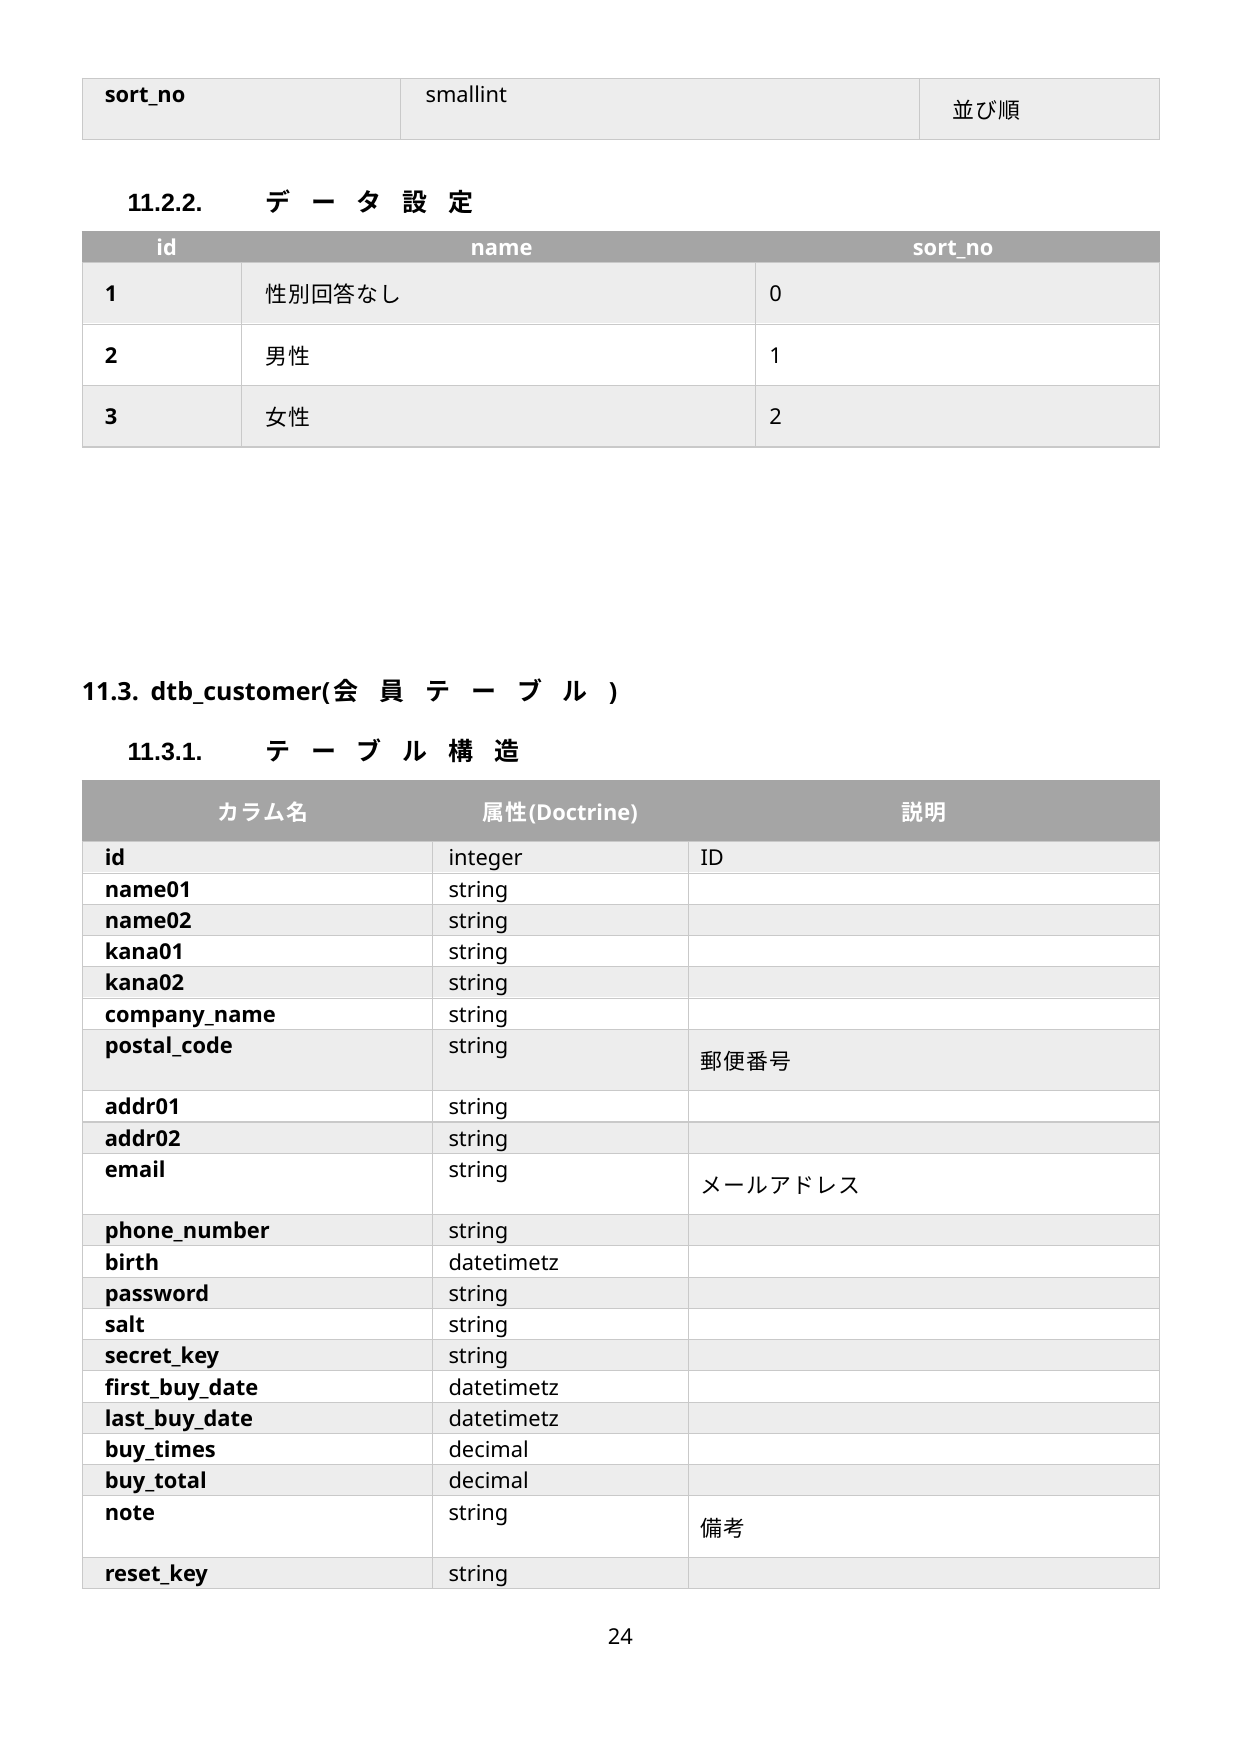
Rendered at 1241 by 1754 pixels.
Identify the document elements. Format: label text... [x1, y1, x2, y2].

table_cell addr02 [83, 1123, 432, 1153]
table_header name [242, 232, 755, 262]
table_cell 1 [83, 263, 241, 323]
table_cell string [433, 1123, 688, 1153]
table_cell [689, 967, 1159, 997]
table_cell 備考 [689, 1496, 1159, 1557]
table_cell name02 [83, 905, 432, 935]
table_cell ID [689, 842, 1159, 872]
table_cell kana02 [83, 967, 432, 997]
table_cell string [433, 1340, 688, 1370]
table_cell [689, 936, 1159, 966]
table_cell [689, 1278, 1159, 1308]
table_cell addr01 [83, 1091, 432, 1121]
table_cell string [433, 967, 688, 997]
table_cell 男性 [242, 325, 755, 385]
table_cell name01 [83, 874, 432, 904]
table_cell string [433, 999, 688, 1029]
table_cell 3 [83, 386, 241, 446]
table_cell note [83, 1496, 432, 1557]
table_cell 1 [756, 325, 1159, 385]
table_cell 0 [756, 263, 1159, 323]
table_cell string [433, 1496, 688, 1557]
table_header 属性(Doctrine) [433, 781, 688, 841]
table_cell buy_total [83, 1465, 432, 1495]
table_cell [689, 874, 1159, 904]
table_cell reset_key [83, 1558, 432, 1588]
table_cell 女性 [242, 386, 755, 446]
table_cell buy_times [83, 1434, 432, 1464]
table_cell kana01 [83, 936, 432, 966]
table_cell salt [83, 1309, 432, 1339]
table_cell smallint [401, 79, 919, 139]
table_cell [689, 905, 1159, 935]
table_cell 2 [83, 325, 241, 385]
table_cell [689, 1558, 1159, 1588]
table_cell [689, 1371, 1159, 1402]
table_cell [689, 1434, 1159, 1464]
table_header sort_no [756, 232, 1159, 262]
table_cell id [83, 842, 432, 872]
table_cell phone_number [83, 1215, 432, 1245]
table_cell datetimetz [433, 1246, 688, 1277]
table_cell メールアドレス [689, 1154, 1159, 1214]
table_cell [689, 1091, 1159, 1121]
table_cell string [433, 905, 688, 935]
table_cell string [433, 1558, 688, 1588]
table_cell password [83, 1278, 432, 1308]
table_cell secret_key [83, 1340, 432, 1370]
table_cell string [433, 1278, 688, 1308]
table_cell string [433, 1215, 688, 1245]
table_cell [689, 1465, 1159, 1495]
table_cell [689, 999, 1159, 1029]
table_cell integer [433, 842, 688, 872]
table_cell postal_code [83, 1030, 432, 1090]
subtitle データ設定 [108, 170, 1159, 231]
subtitle テーブル構造 [108, 719, 1159, 780]
table_cell email [83, 1154, 432, 1214]
table_cell last_buy_date [83, 1403, 432, 1433]
table_cell company_name [83, 999, 432, 1029]
table_cell string [433, 1091, 688, 1121]
subtitle dtb_customer(会員テーブル) [82, 659, 1159, 719]
table_cell string [433, 874, 688, 904]
table_header カラム名 [83, 781, 432, 841]
table_cell datetimetz [433, 1403, 688, 1433]
table_cell datetimetz [433, 1371, 688, 1402]
table_cell string [433, 1309, 688, 1339]
table_cell string [433, 936, 688, 966]
table_cell decimal [433, 1465, 688, 1495]
table_cell birth [83, 1246, 432, 1277]
table_cell [689, 1340, 1159, 1370]
table_cell string [433, 1154, 688, 1214]
table_cell 性別回答なし [242, 263, 755, 323]
table_cell 並び順 [920, 79, 1159, 139]
table_cell [689, 1215, 1159, 1245]
table_cell first_buy_date [83, 1371, 432, 1402]
table_cell 郵便番号 [689, 1030, 1159, 1090]
table_cell [689, 1246, 1159, 1277]
table_cell sort_no [83, 79, 400, 139]
table_cell string [433, 1030, 688, 1090]
table_cell 2 [756, 386, 1159, 446]
table_header 説明 [689, 781, 1159, 841]
table_cell decimal [433, 1434, 688, 1464]
table_cell [689, 1123, 1159, 1153]
table_cell [689, 1309, 1159, 1339]
table_header id [83, 232, 241, 262]
table_cell [689, 1403, 1159, 1433]
